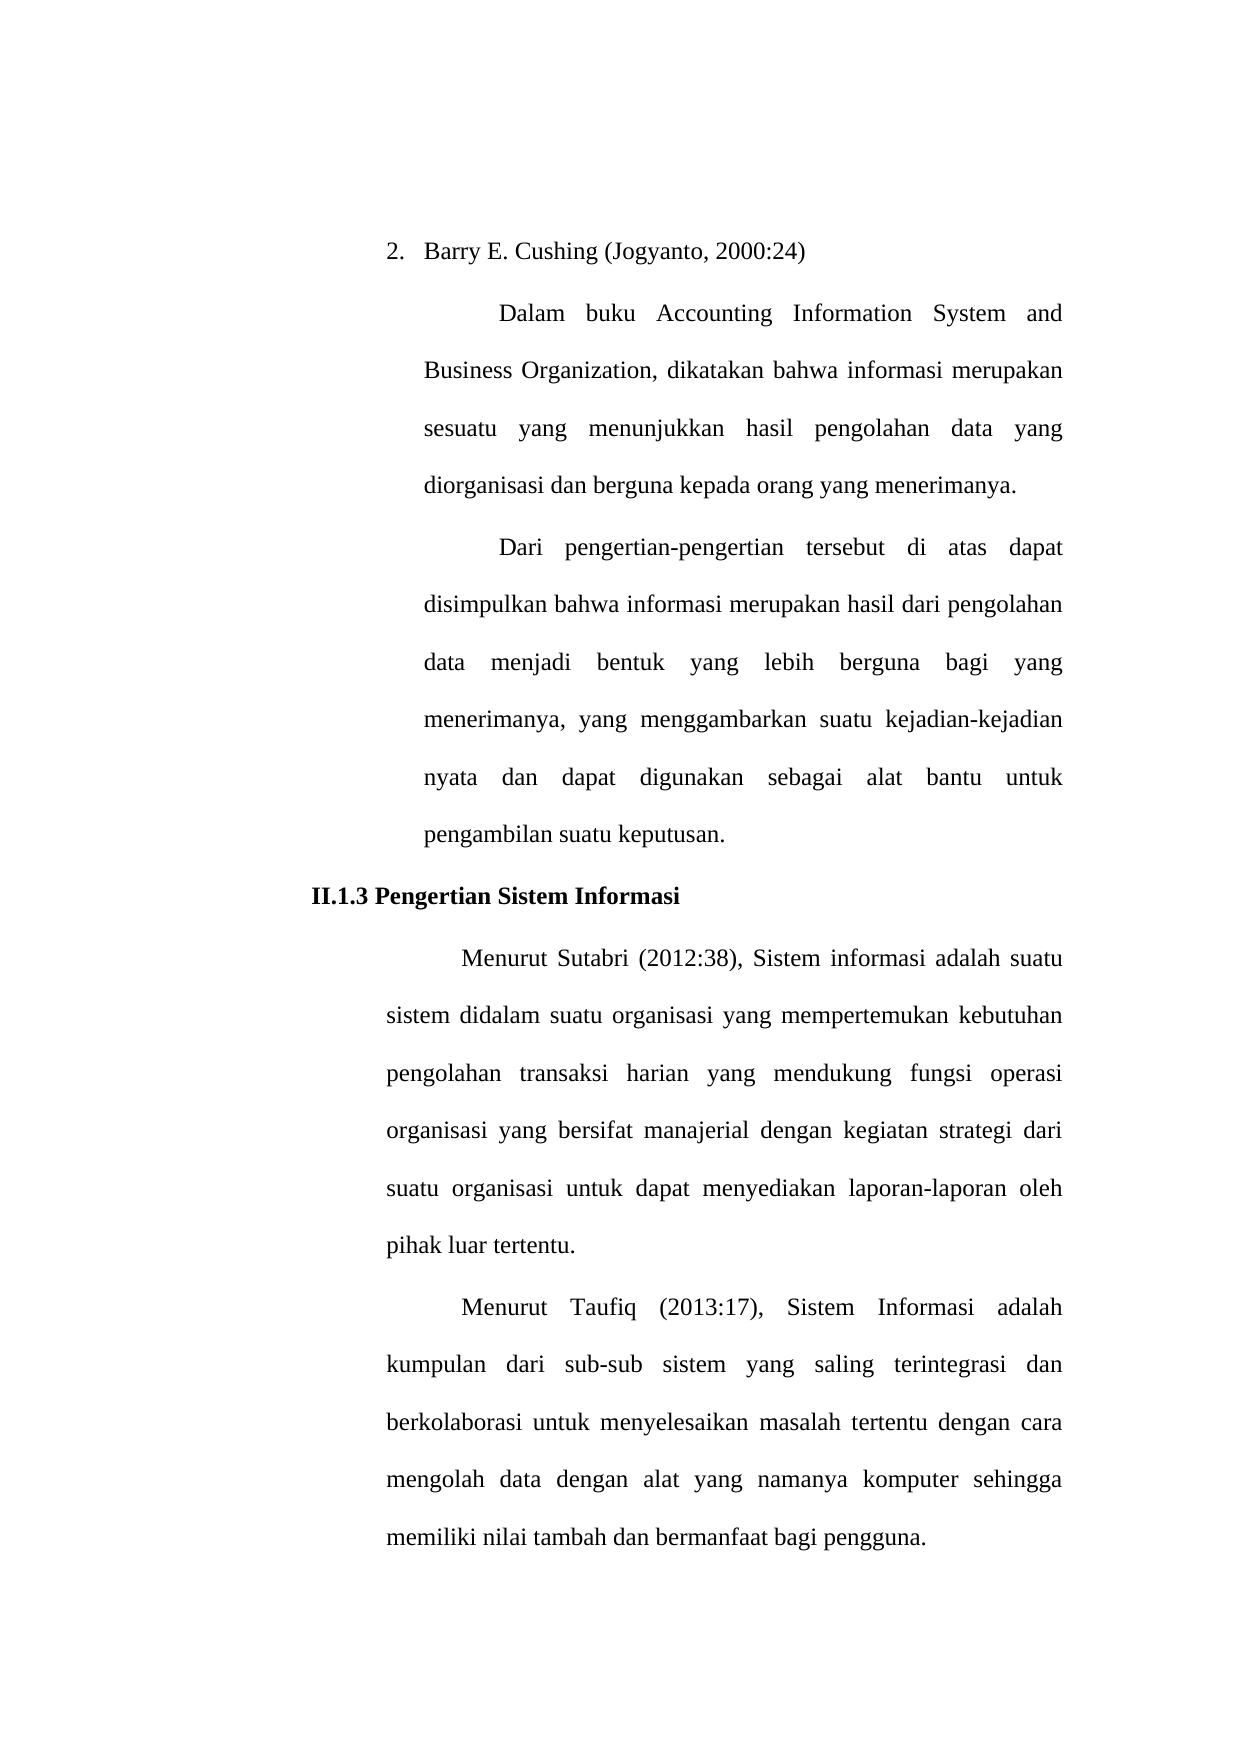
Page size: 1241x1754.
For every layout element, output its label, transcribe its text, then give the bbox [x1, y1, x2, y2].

subtitle Dari pengertian-pengertian tersebut di atas dapat disimpulkan bahwa informasi merupakan hasil dari pengolahan data menjadi bentuk yang lebih berguna bagi yang menerimanya, yang menggambarkan suatu kejadian-kejadian nyata dan dapat digunakan sebagai alat bantu untuk pengambilan suatu keputusan. [423, 532, 1063, 848]
subtitle Menurut Taufiq (2013:17), Sistem Informasi adalah kumpulan dari sub-sub sistem yang saling terintegrasi dan berkolaborasi untuk menyelesaikan masalah tertentu dengan cara mengolah data dengan alat yang namanya komputer sehingga memiliki nilai tambah dan bermanfaat bagi pengguna. [386, 1292, 1063, 1551]
subtitle Barry E. Cushing (Jogyanto, 2000:24) [386, 236, 1063, 265]
subtitle Pengertian Sistem Informasi [311, 881, 1063, 910]
subtitle Menurut Sutabri (2012:38), Sistem informasi adalah suatu sistem didalam suatu organisasi yang mempertemukan kebutuhan pengolahan transaksi harian yang mendukung fungsi operasi organisasi yang bersifat manajerial dengan kegiatan strategi dari suatu organisasi untuk dapat menyediakan laporan-laporan oleh pihak luar tertentu. [386, 943, 1063, 1259]
subtitle Dalam buku Accounting Information System and Business Organization, dikatakan bahwa informasi merupakan sesuatu yang menunjukkan hasil pengolahan data yang diorganisasi dan berguna kepada orang yang menerimanya. [423, 298, 1063, 499]
